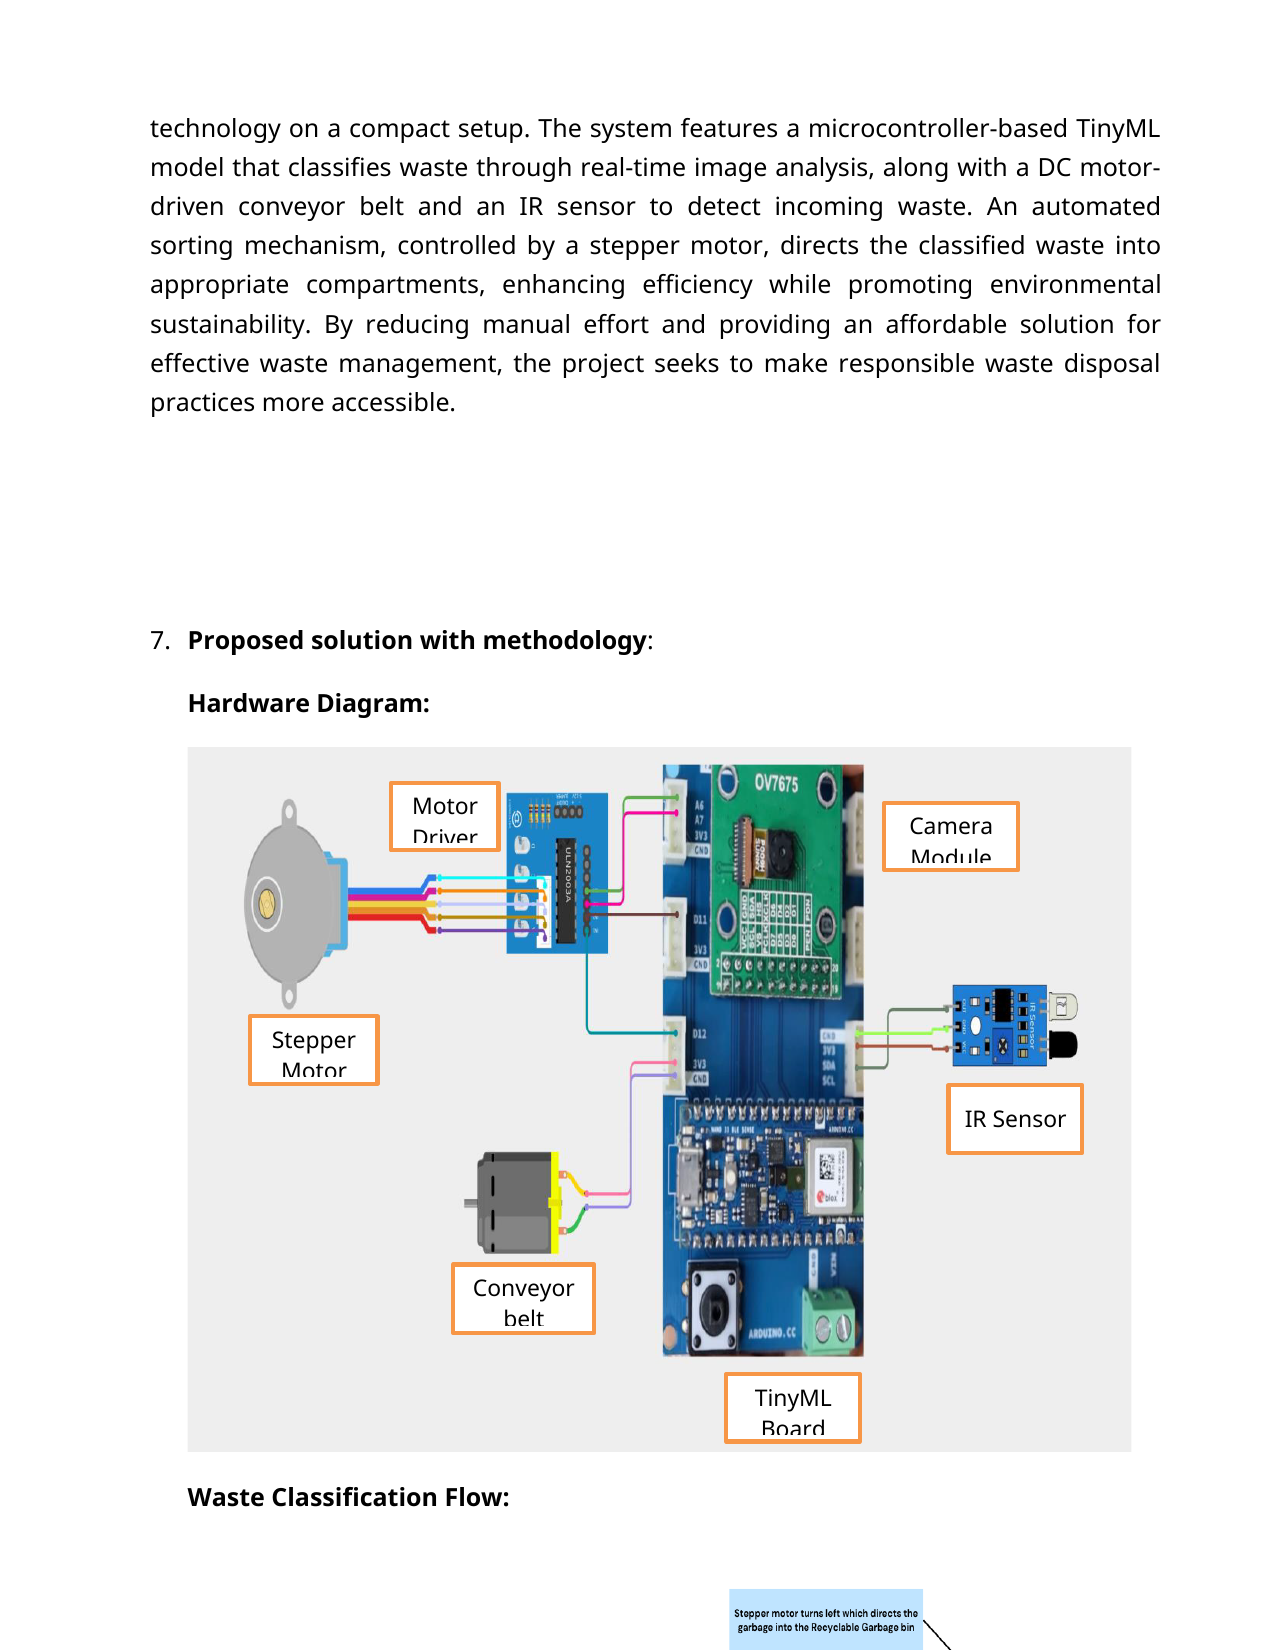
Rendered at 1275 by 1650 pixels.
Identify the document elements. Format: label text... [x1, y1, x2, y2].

list Hardware Diagram: [187, 685, 1162, 719]
text Waste Classification Flow: [150, 1480, 1162, 1514]
list Proposed solution with methodology: [150, 623, 1162, 657]
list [150, 110, 1162, 419]
picture [66, 1564, 1192, 1650]
